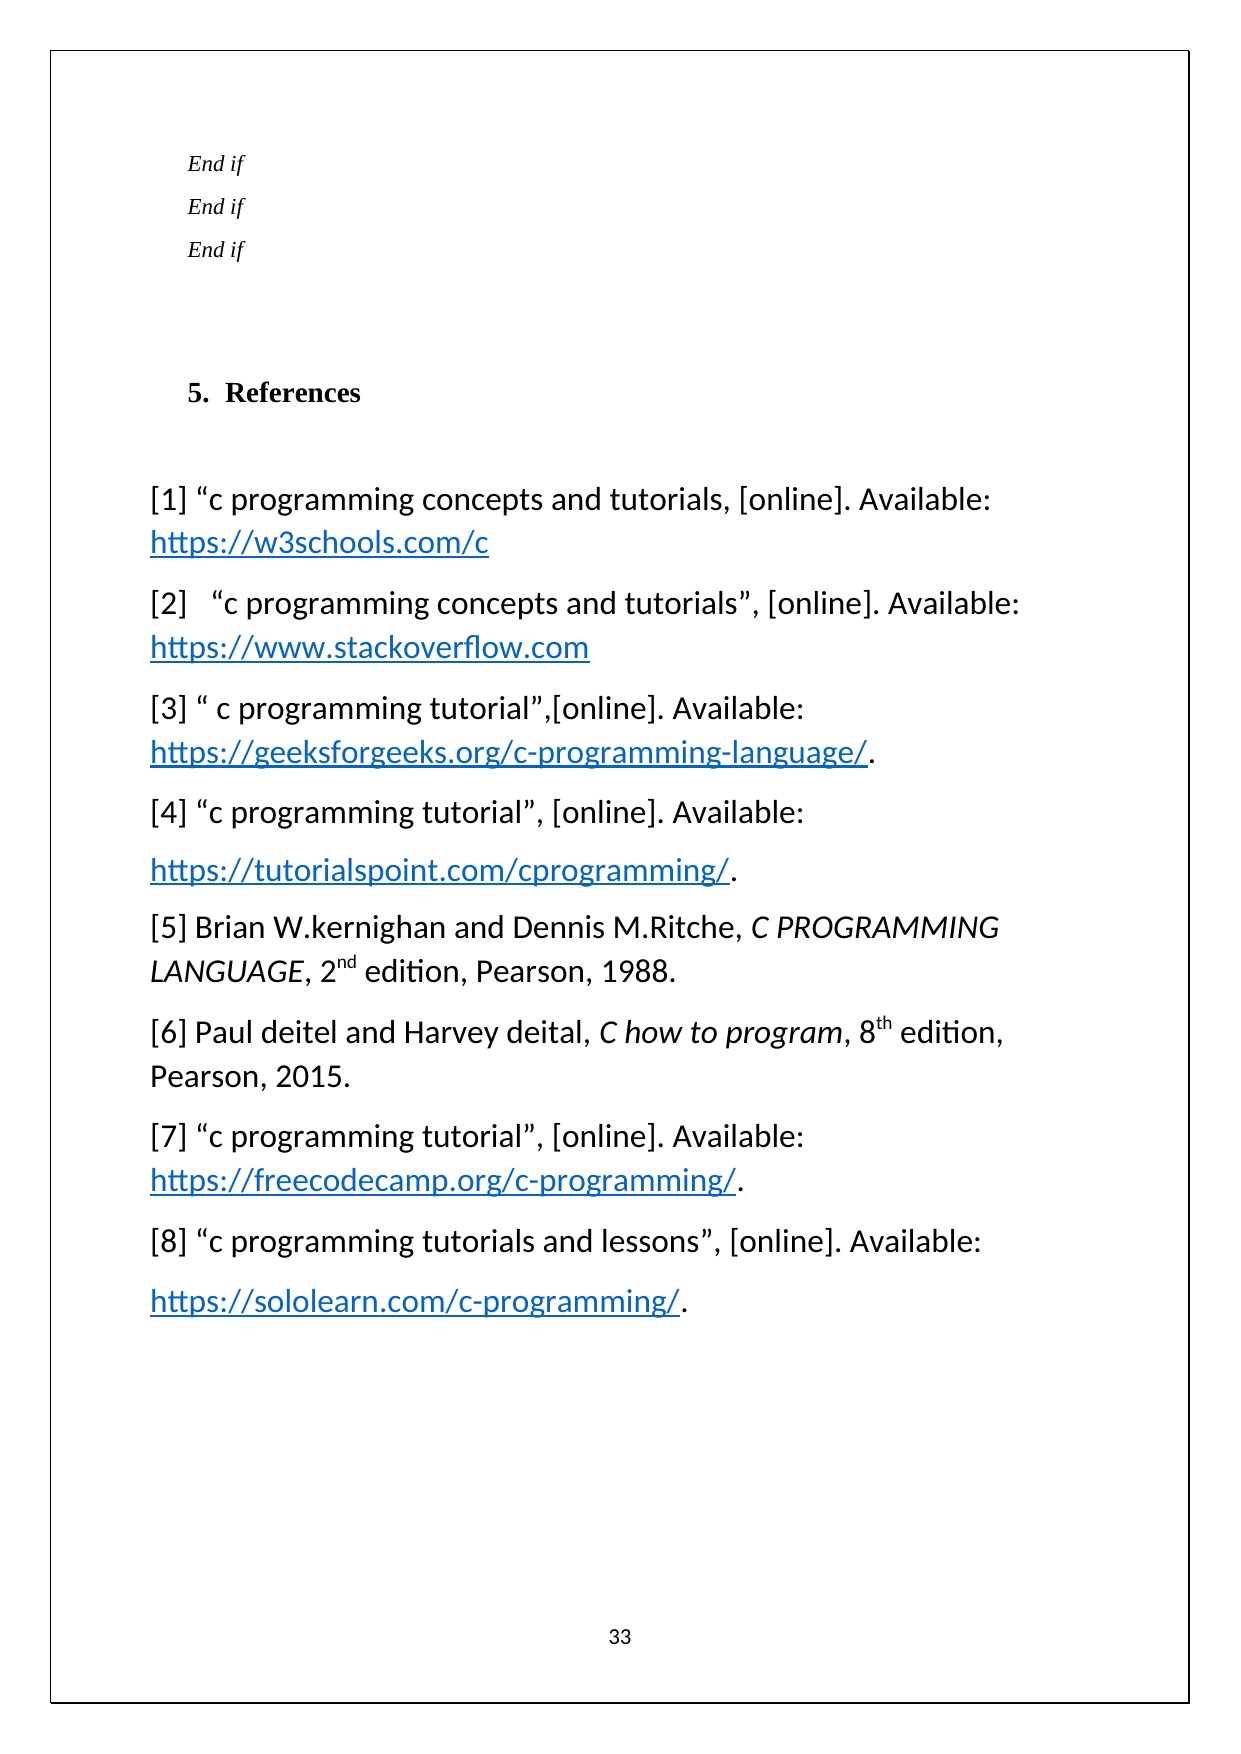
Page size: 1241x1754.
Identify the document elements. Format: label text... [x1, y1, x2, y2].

text [1] “c programming concepts and tutorials, [online]. Available: https://w3schools.com/c [150, 477, 1089, 562]
text [5] Brian W.kernighan and Dennis M.Ritche, C PROGRAMMING LANGUAGE, 2nd edition, Pearson, 1988. [150, 906, 1089, 991]
text [3] “ c programming tutorial”,[online]. Available: https://geeksforgeeks.org/c-programming-language/. [150, 687, 1089, 771]
text https://sololearn.com/c-programming/. [150, 1280, 1089, 1321]
text [6] Paul deitel and Harvey deital, C how to program, 8th edition, Pearson, 2015. [150, 1011, 1089, 1095]
text [8] “c programming tutorials and lessons”, [online]. Available: [150, 1220, 1089, 1261]
text End if [187, 236, 1089, 262]
text [4] “c programming tutorial”, [online]. Available: [150, 791, 1089, 832]
text https://tutorialspoint.com/cprogramming/. [150, 849, 1089, 889]
text End if [187, 150, 1089, 176]
text End if [187, 193, 1089, 219]
list References [187, 376, 1089, 409]
text [7] “c programming tutorial”, [online]. Available: https://freecodecamp.org/c-programming/. [150, 1115, 1089, 1200]
text [2] “c programming concepts and tutorials”, [online]. Available: https://www.stackoverflow.com [150, 582, 1089, 667]
